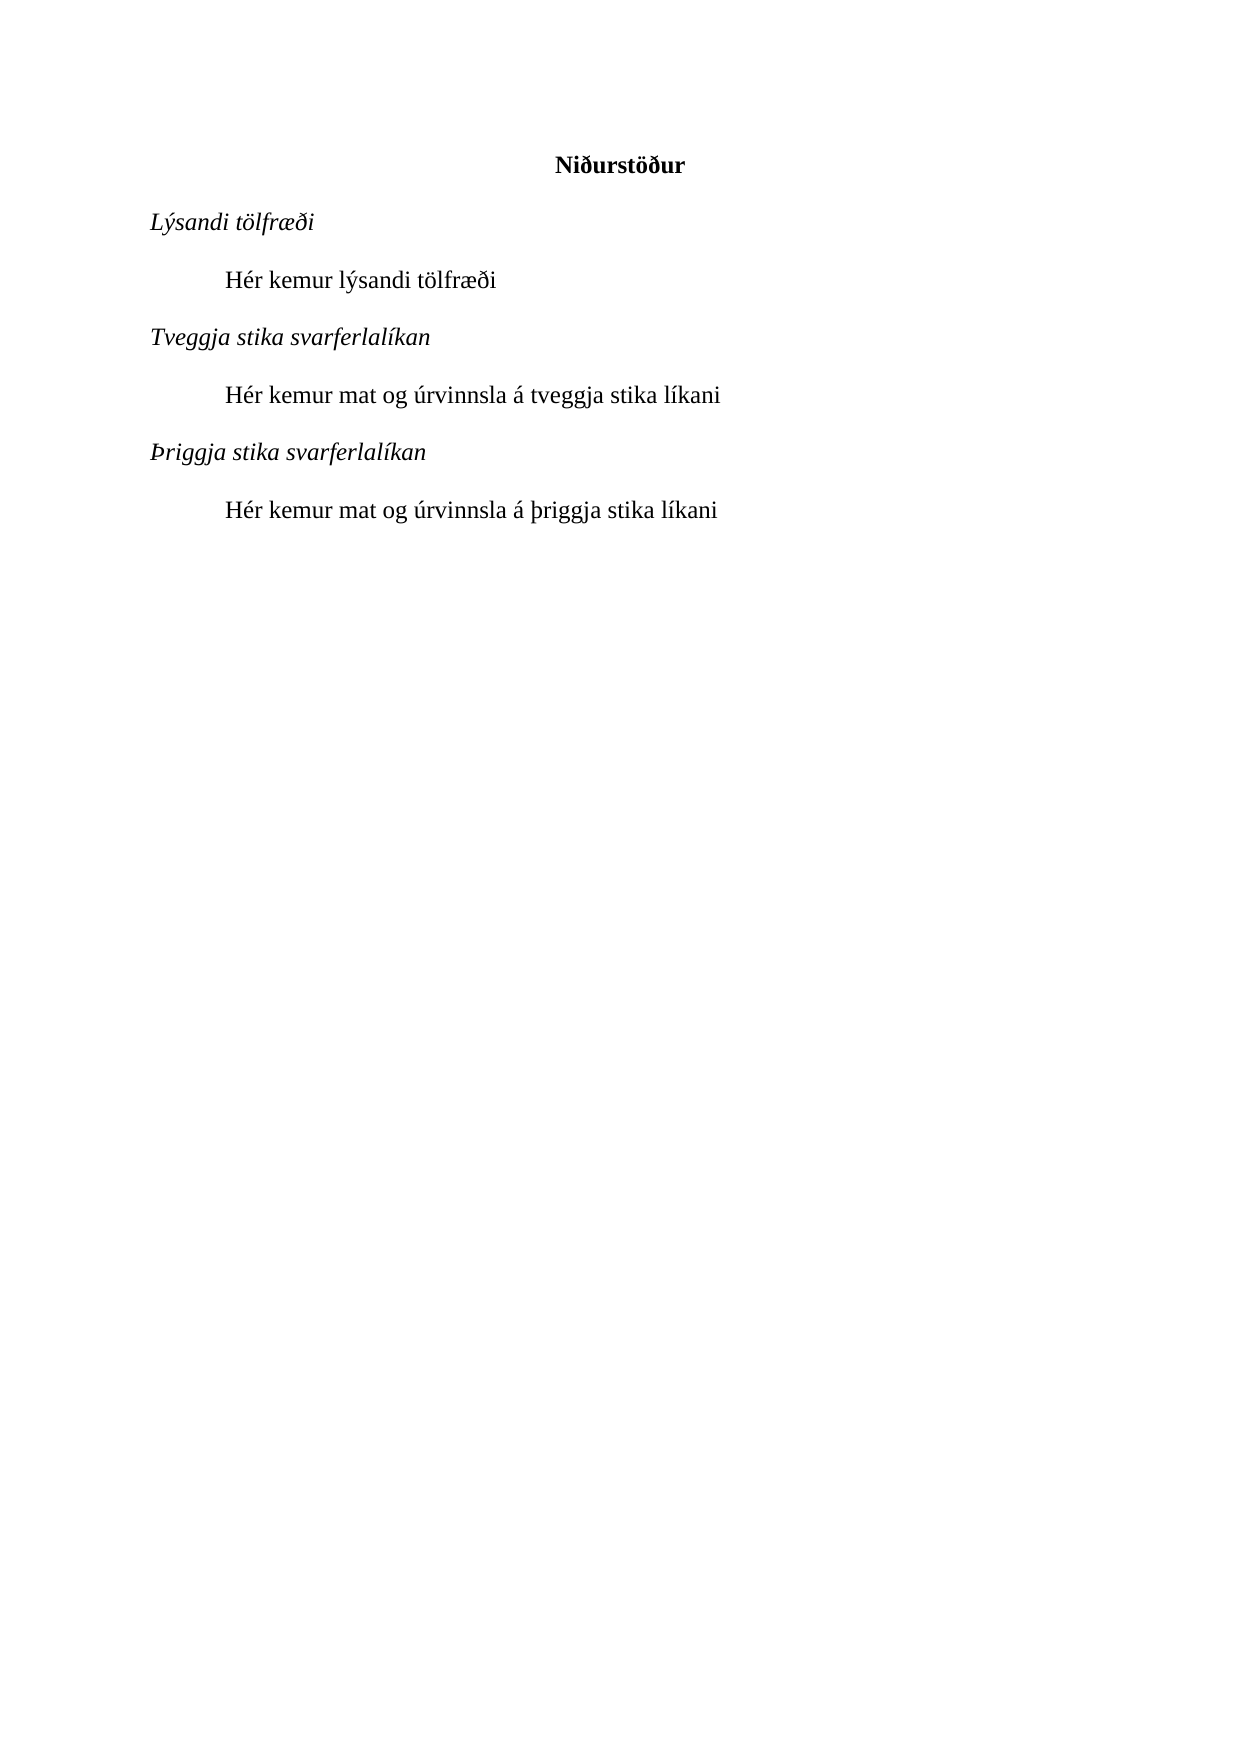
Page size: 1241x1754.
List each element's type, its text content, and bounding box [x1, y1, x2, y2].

text Hér kemur mat og úrvinnsla á þriggja stika líkani [150, 495, 1090, 524]
text Niðurstöður [150, 150, 1090, 179]
text Hér kemur mat og úrvinnsla á tveggja stika líkani [150, 380, 1090, 409]
text Lýsandi tölfræði [150, 207, 1090, 236]
text Þriggja stika svarferlalíkan [150, 437, 1090, 466]
text Hér kemur lýsandi tölfræði [150, 265, 1090, 294]
text Tveggja stika svarferlalíkan [150, 322, 1090, 351]
